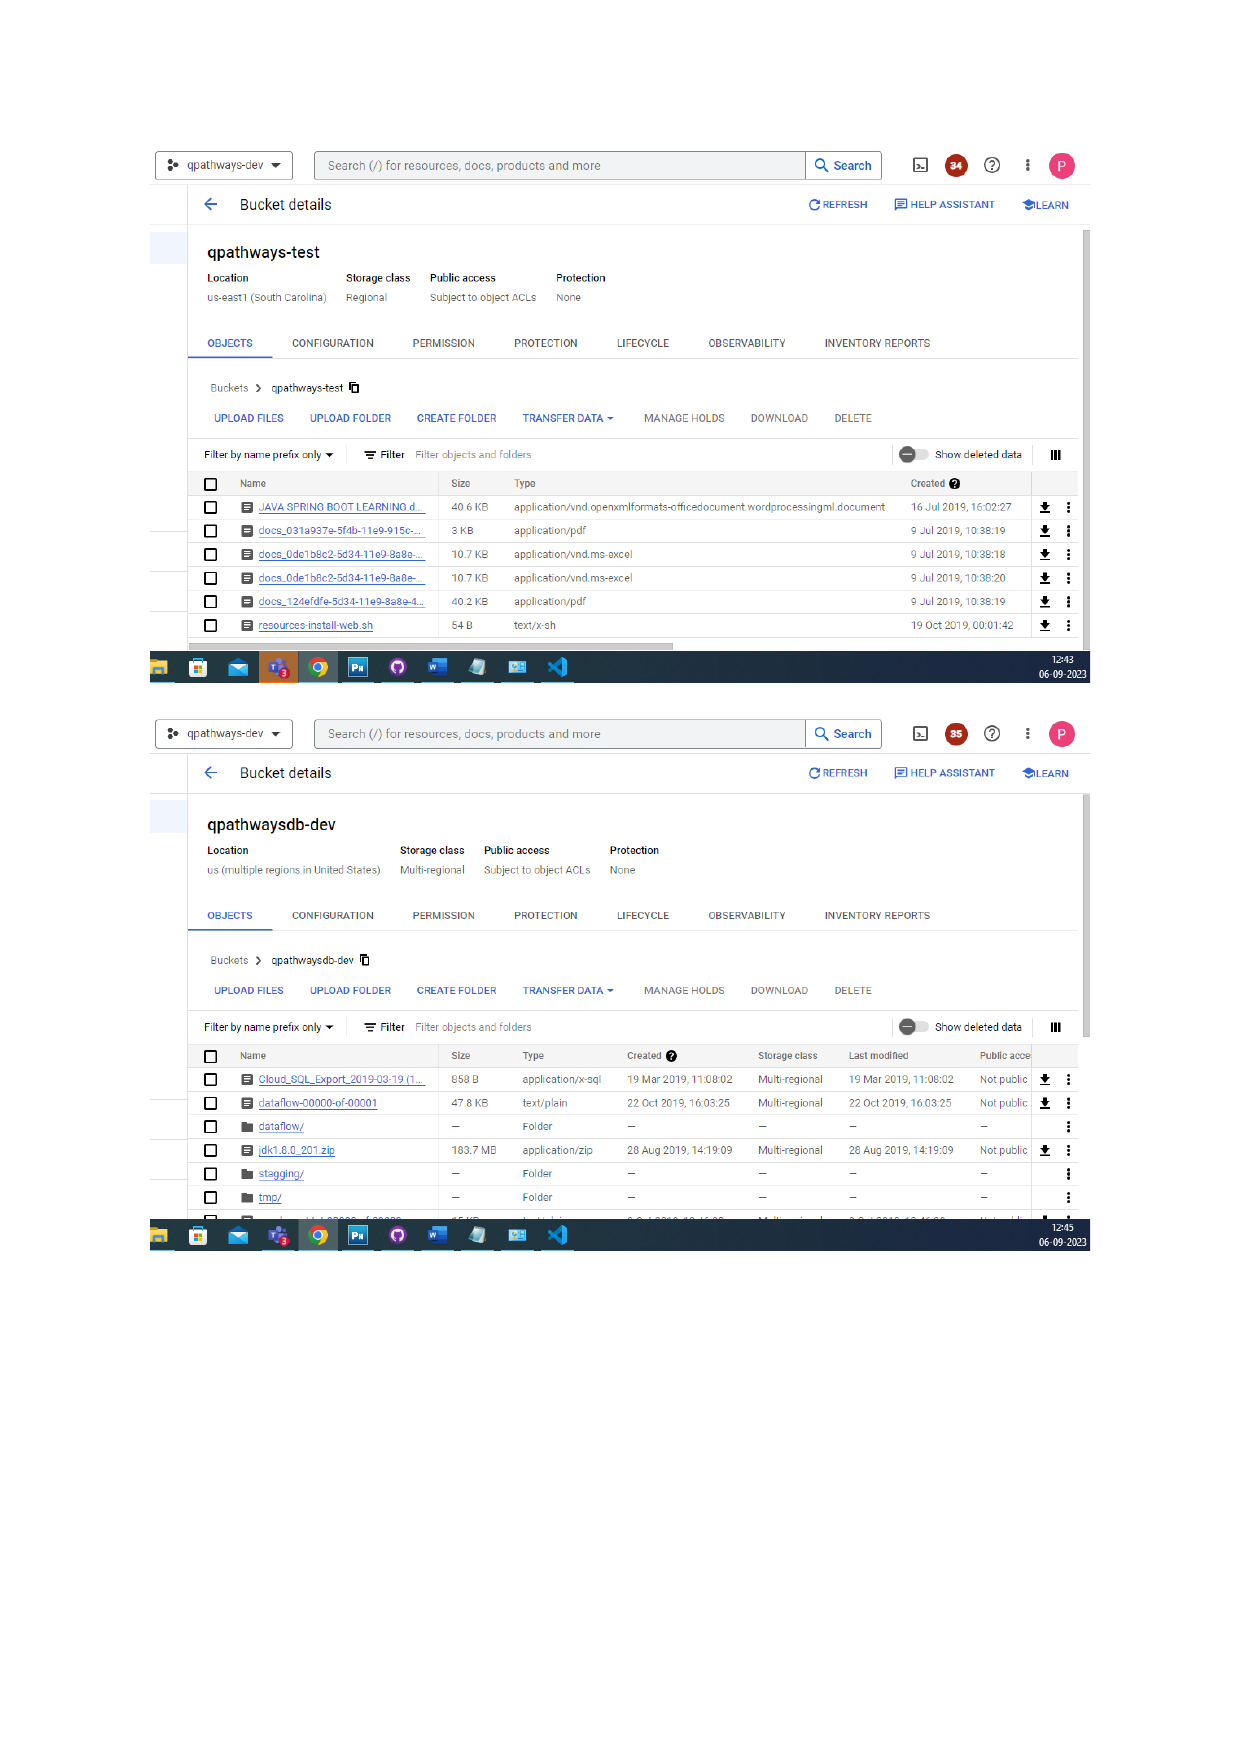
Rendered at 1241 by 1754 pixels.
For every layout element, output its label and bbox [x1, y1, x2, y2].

picture [150, 150, 1091, 683]
picture [150, 715, 1091, 1251]
